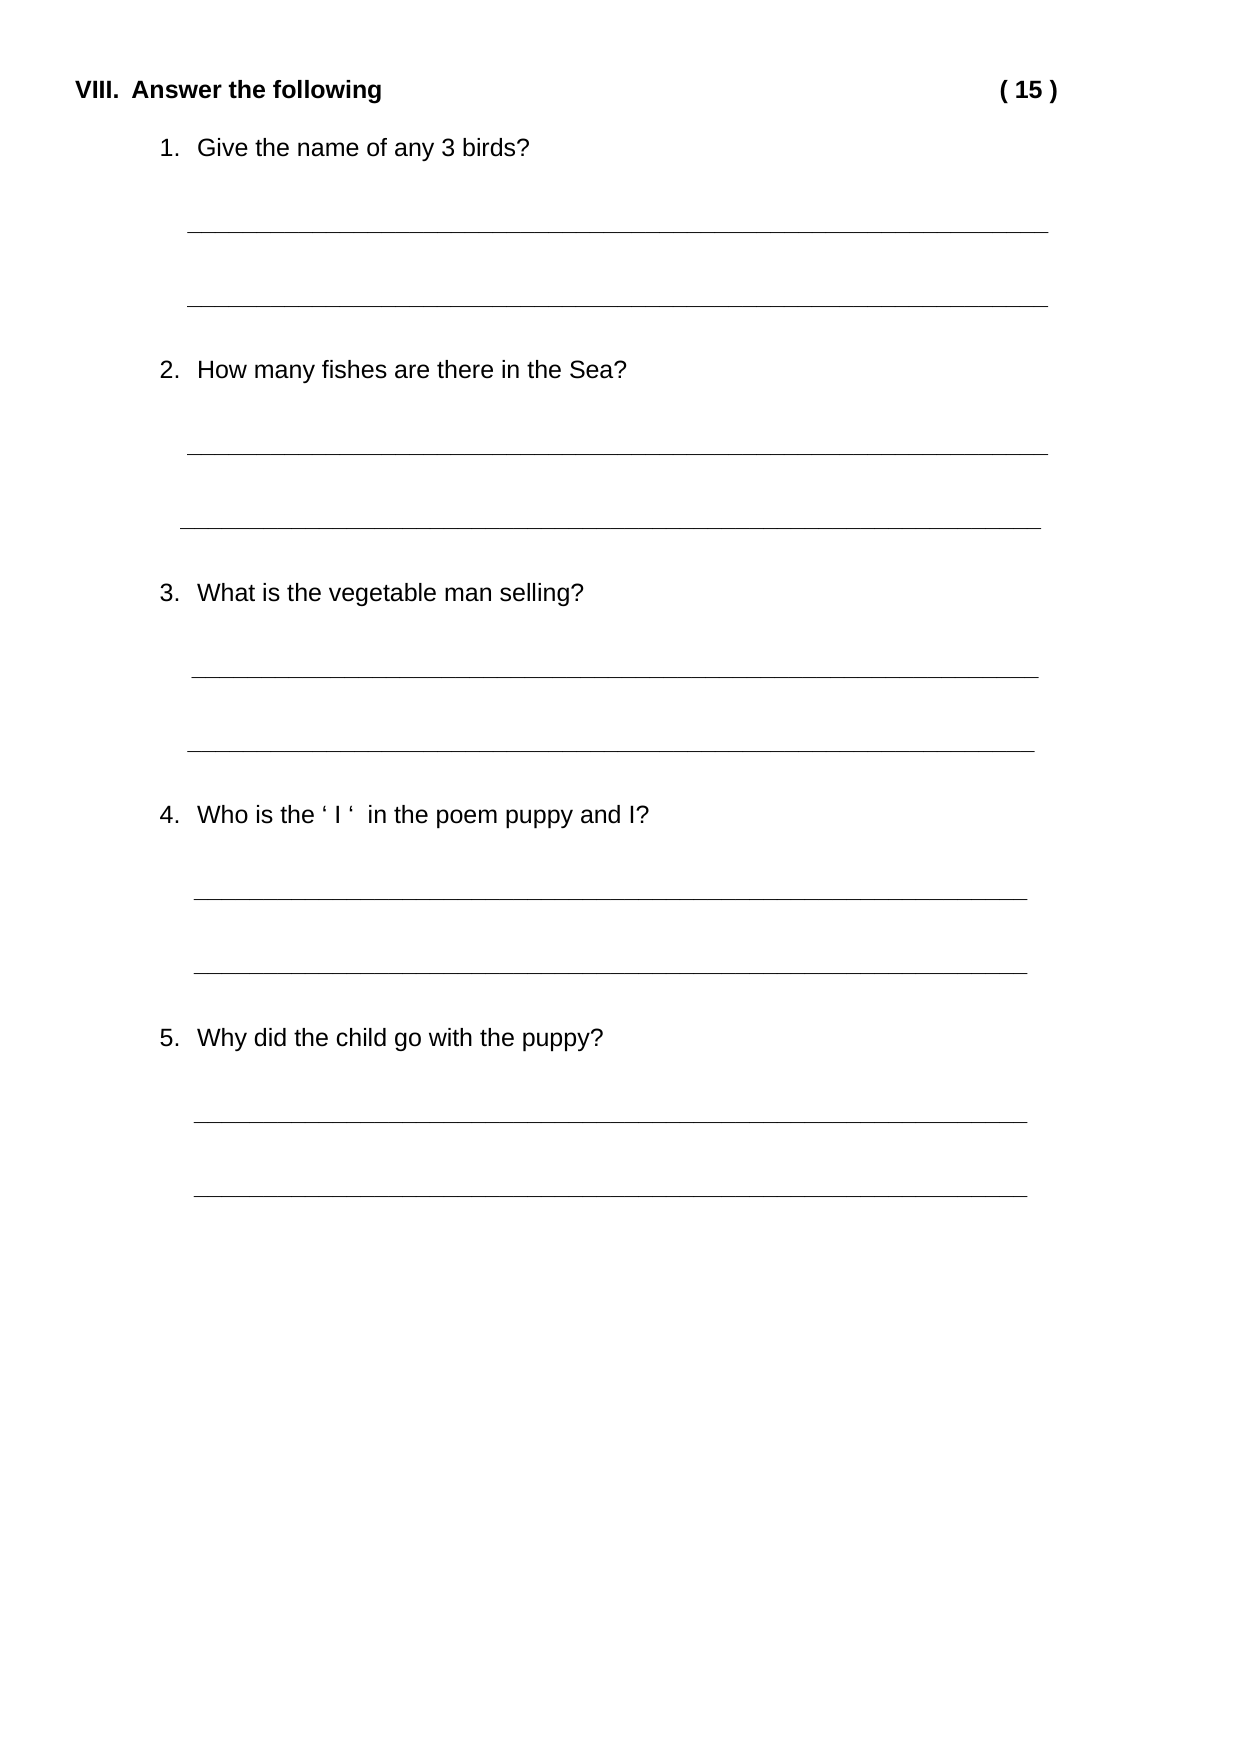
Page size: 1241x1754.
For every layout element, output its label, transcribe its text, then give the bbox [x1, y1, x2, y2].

text ______________________________________________________________ [159, 281, 1090, 309]
text ______________________________________________________________ [159, 429, 1090, 458]
list Give the name of any 3 birds? [159, 132, 1090, 161]
text ____________________________________________________________ [159, 874, 1090, 903]
text _____________________________________________________________ [187, 726, 1090, 754]
list Why did the child go with the puppy? [159, 1022, 1090, 1051]
text ______________________________________________________________ [159, 503, 1090, 532]
list How many fishes are there in the Sea? [159, 355, 1090, 384]
list Answer the following ( 15 ) [75, 75, 1162, 104]
text ____________________________________________________________ [159, 948, 1090, 977]
list Who is the ‘ I ‘ in the poem puppy and I? [159, 800, 1090, 829]
list What is the vegetable man selling? [159, 577, 1090, 606]
text ______________________________________________________________ [159, 207, 1090, 235]
text _____________________________________________________________ [150, 652, 1090, 680]
text ____________________________________________________________ [159, 1171, 1090, 1199]
text ____________________________________________________________ [159, 1097, 1090, 1125]
